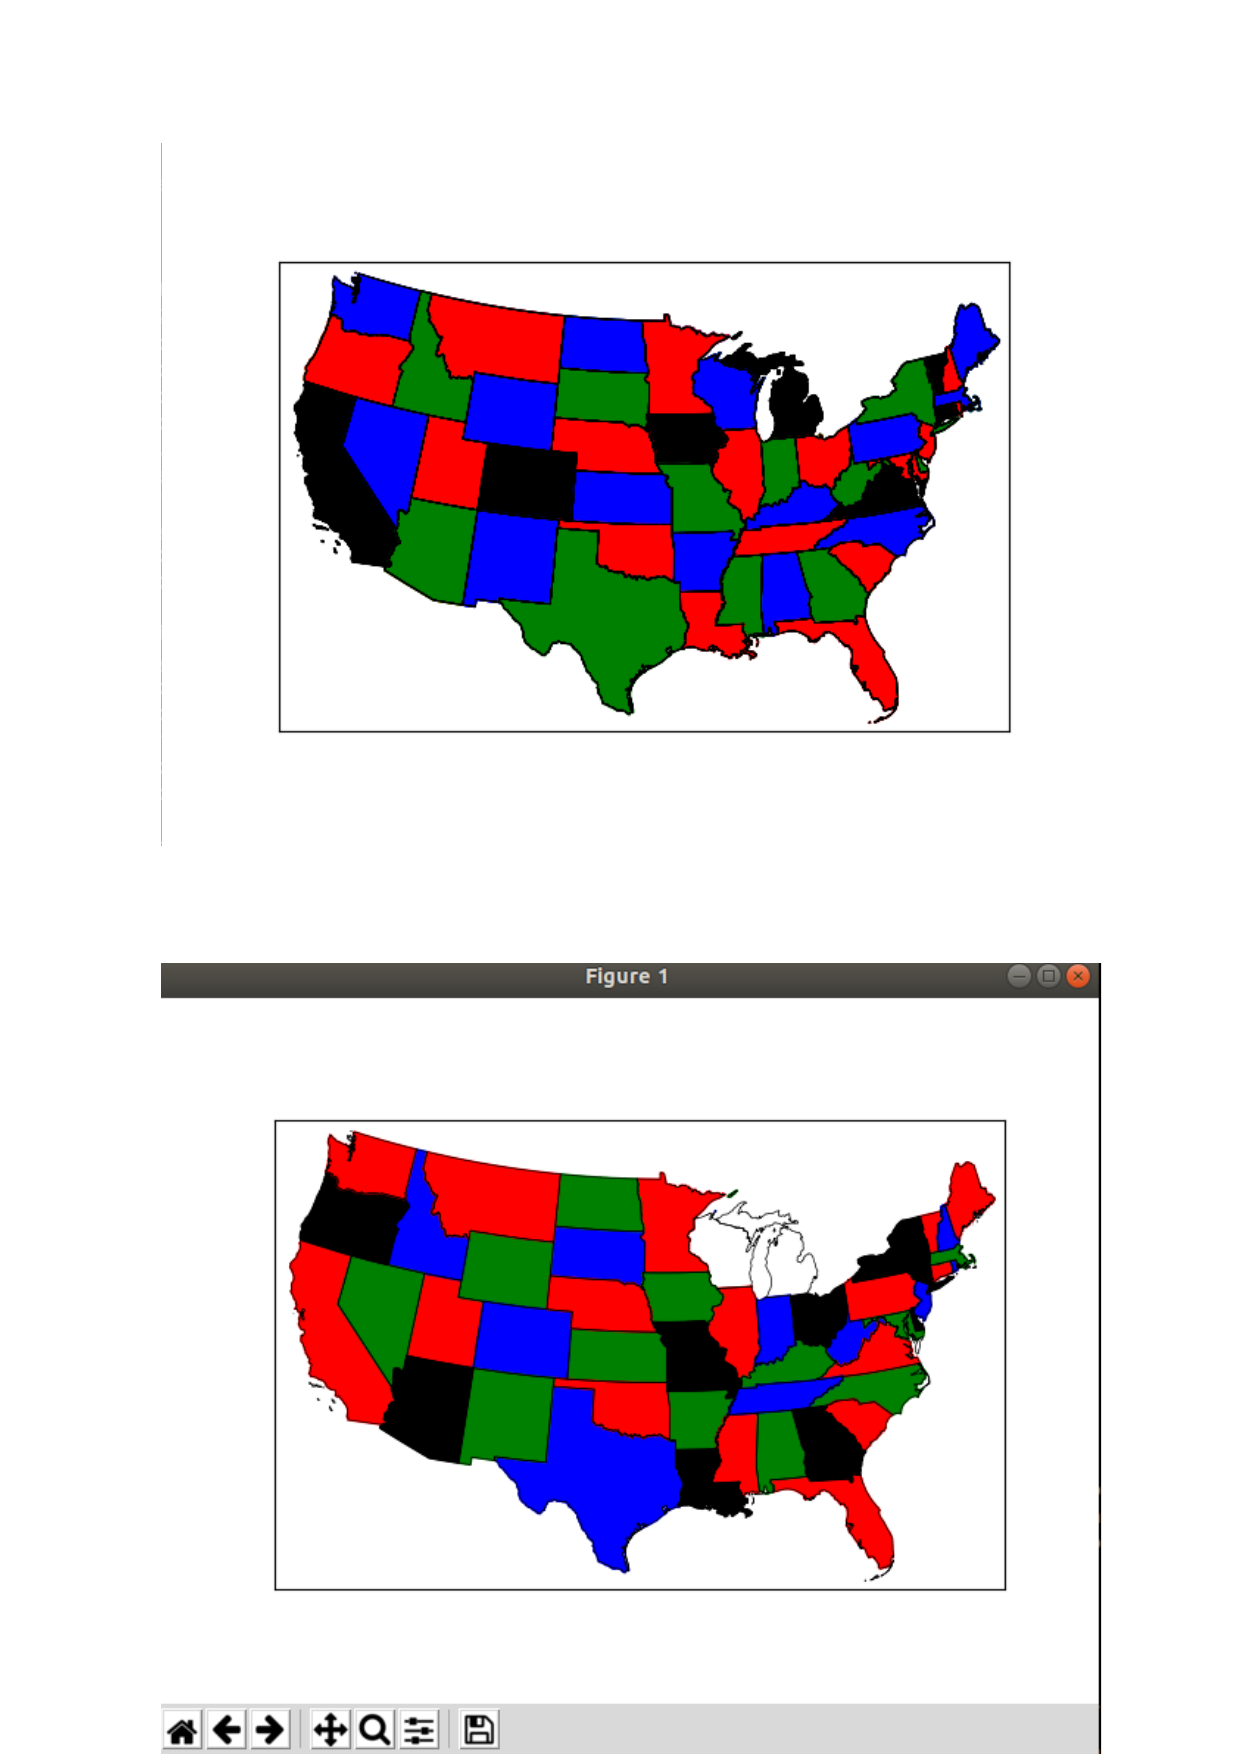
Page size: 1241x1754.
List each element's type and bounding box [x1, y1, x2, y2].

picture [161, 963, 1102, 1754]
picture [161, 143, 1102, 846]
